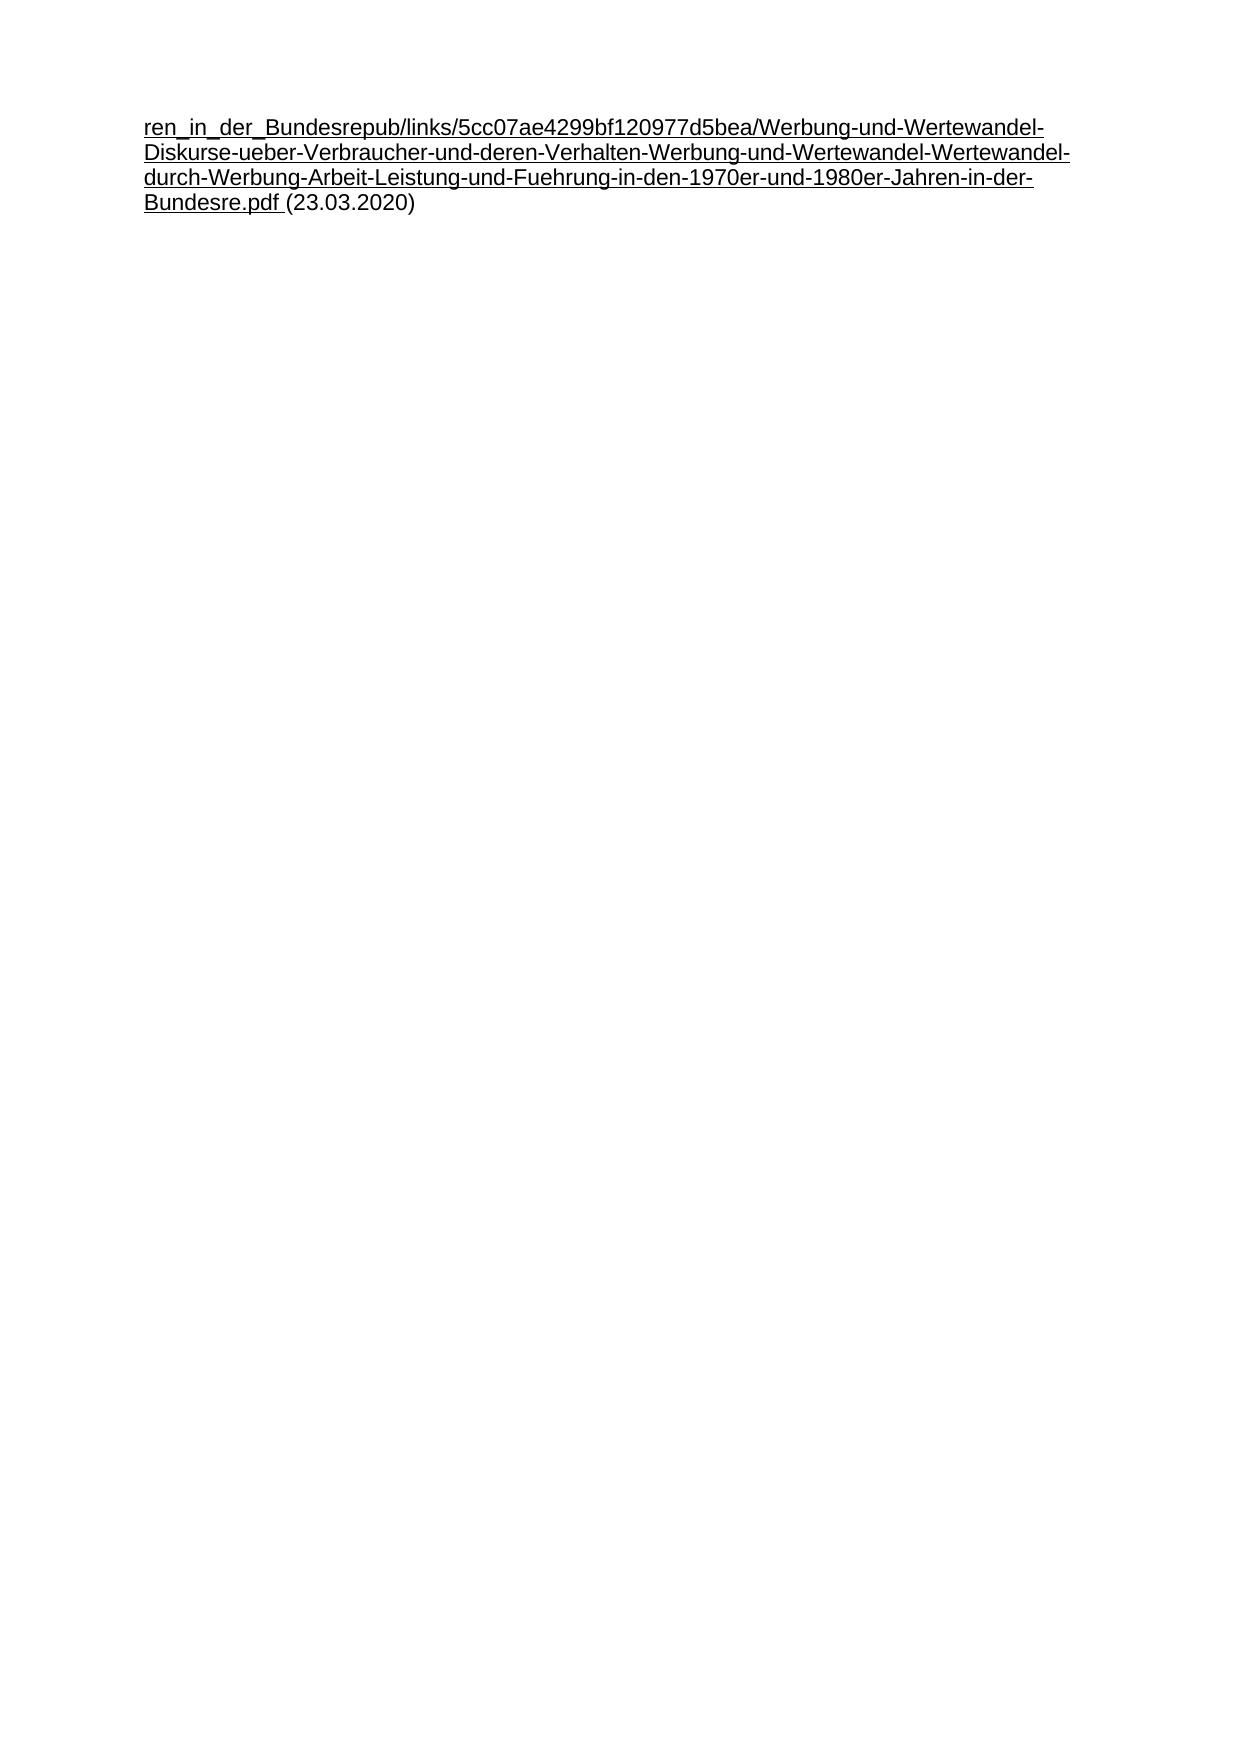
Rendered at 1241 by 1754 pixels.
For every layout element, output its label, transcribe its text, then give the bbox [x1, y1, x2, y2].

text ren_in_der_Bundesrepub/links/5cc07ae4299bf120977d5bea/Werbung-und-Wertewandel- Diskurse-ueber-Verbraucher-und-deren-Verhalten-Werbung-und-Wertewandel-Wertewandel- durch-Werbung-Arbeit-Leistung-und-Fuehrung-in-den-1970er-und-1980er-Jahren-in-der- Bundesre.pdf (23.03.2020) [144, 115, 1091, 215]
